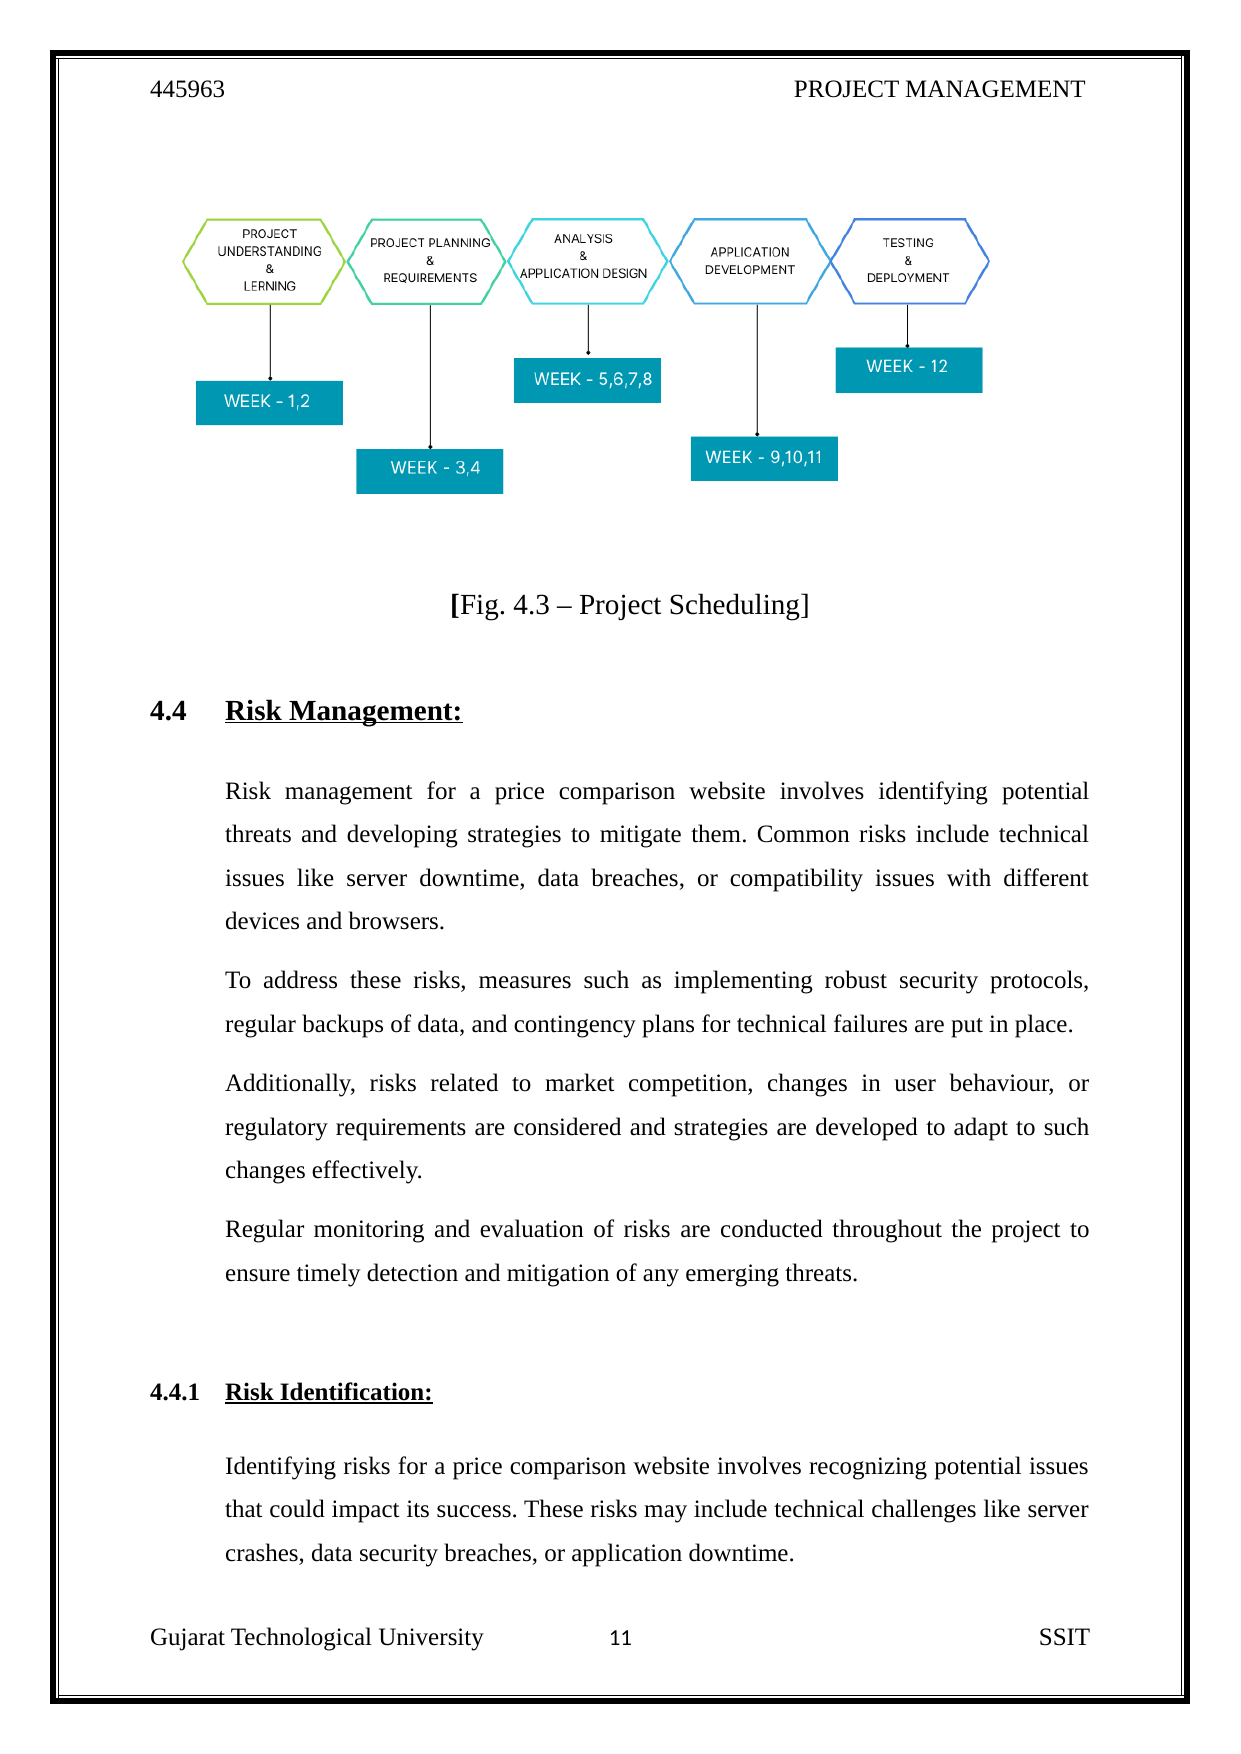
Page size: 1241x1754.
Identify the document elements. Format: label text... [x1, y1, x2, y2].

list Risk Management: [150, 693, 1090, 726]
picture [150, 194, 1091, 509]
text Regular monitoring and evaluation of risks are conducted throughout the project to ensure timely detection and mitigation of any emerging threats. [225, 1214, 1090, 1286]
text Risk management for a price comparison website involves identifying potential threats and developing strategies to mitigate them. Common risks include technical issues like server downtime, data breaches, or compatibility issues with different devices and browsers. [225, 776, 1090, 934]
text Additionally, risks related to market competition, changes in user behaviour, or regulatory requirements are considered and strategies are developed to adapt to such changes effectively. [225, 1068, 1090, 1183]
text To address these risks, measures such as implementing robust security protocols, regular backups of data, and contingency plans for technical failures are put in place. [225, 966, 1090, 1037]
list Risk Identification: [150, 1377, 1090, 1406]
text Identifying risks for a price comparison website involves recognizing potential issues that could impact its success. These risks may include technical challenges like server crashes, data security breaches, or application downtime. [225, 1451, 1090, 1566]
text [Fig. 4.3 – Project Scheduling] [150, 587, 1090, 621]
